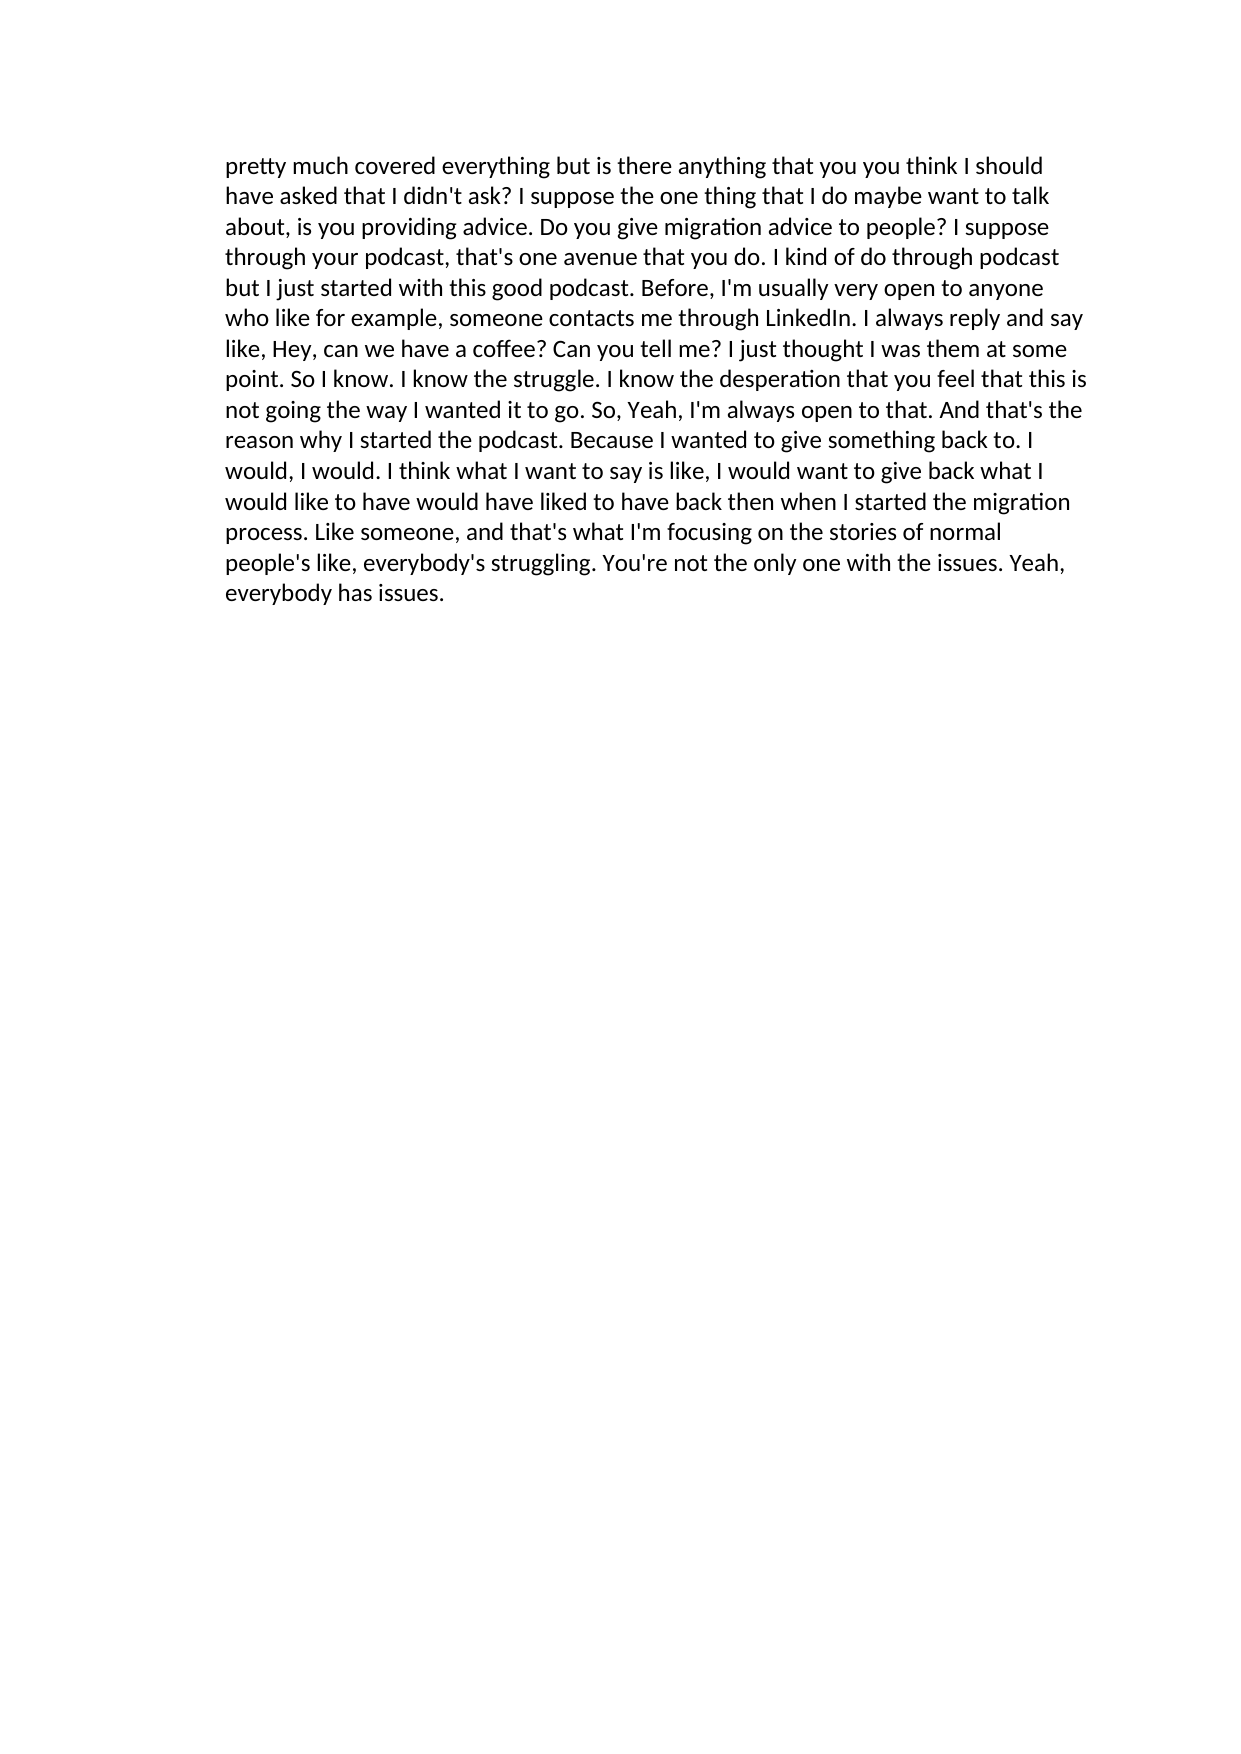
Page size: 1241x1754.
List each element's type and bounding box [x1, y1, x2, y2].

text [150, 150, 1090, 608]
